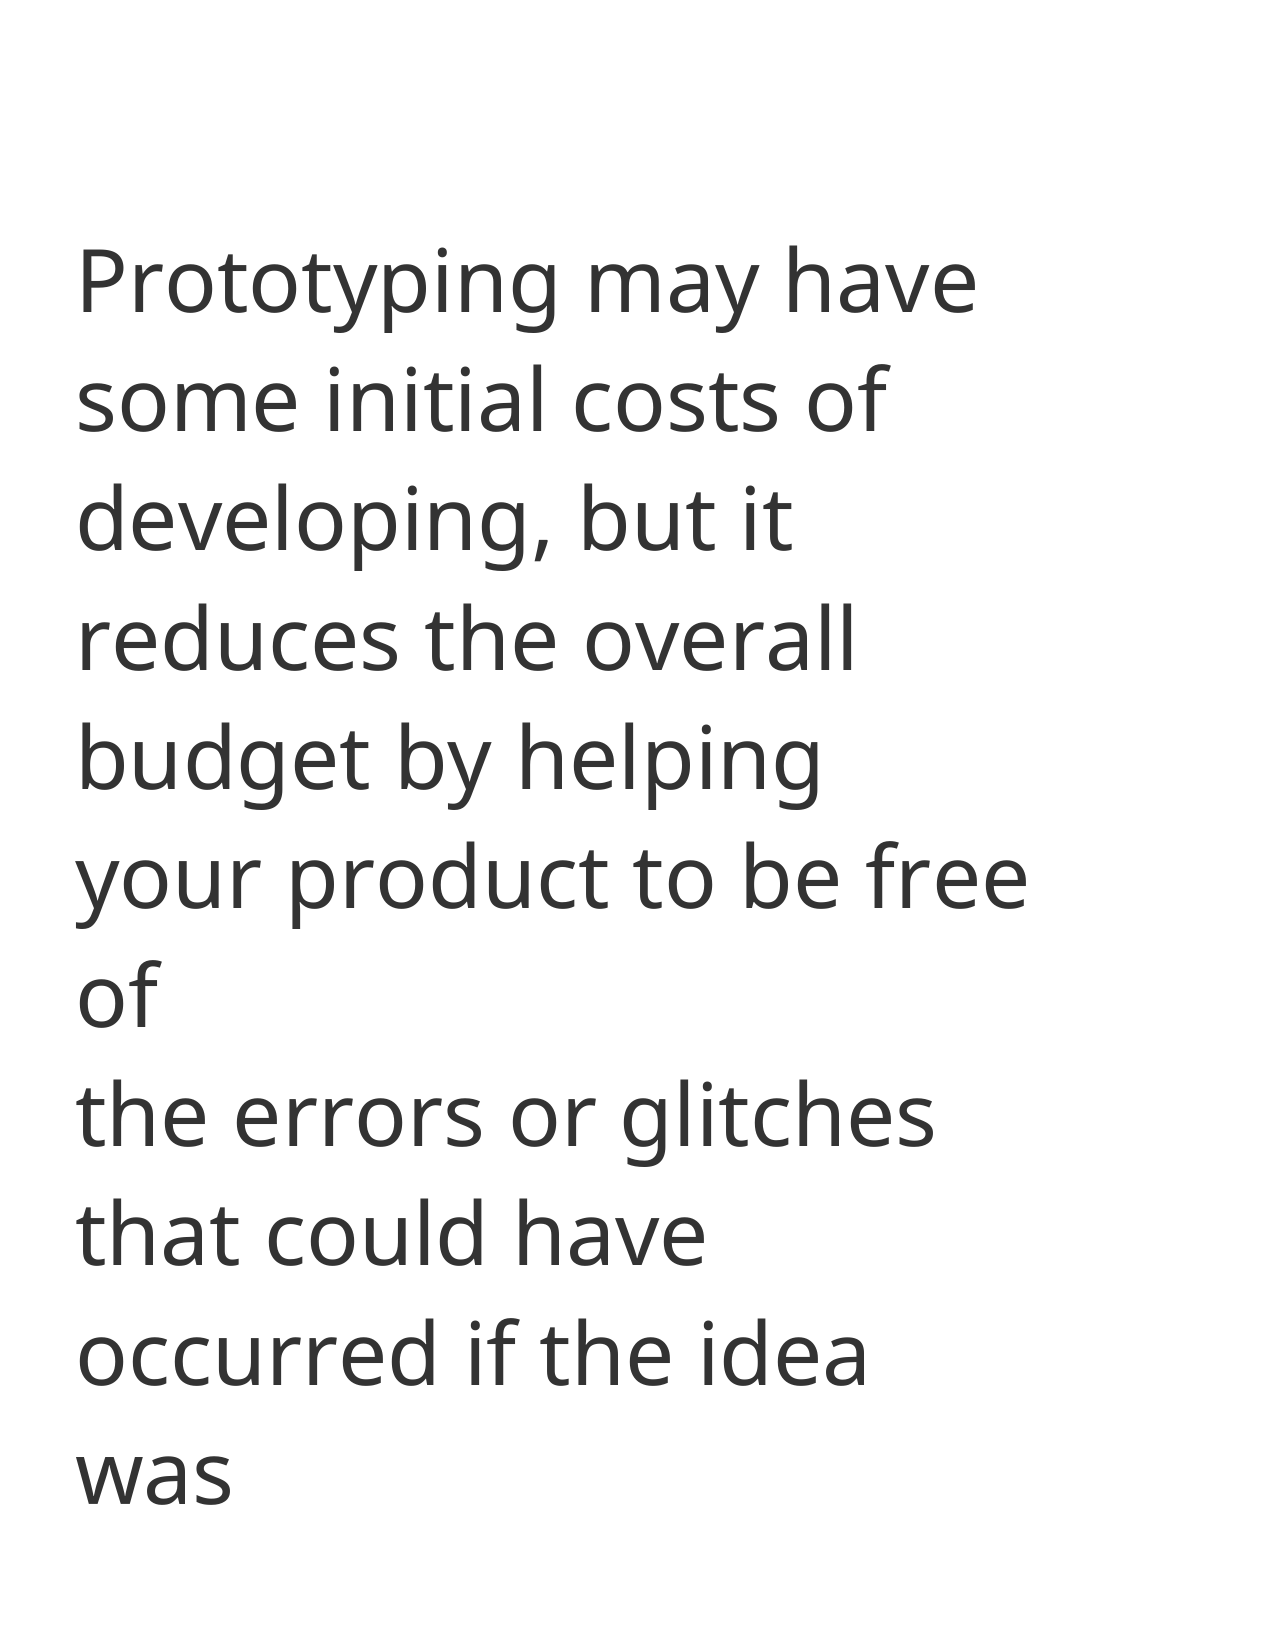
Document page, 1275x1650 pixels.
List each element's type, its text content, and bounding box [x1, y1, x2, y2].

text Prototyping may have some initial costs of developing, but it [75, 219, 1032, 576]
text the errors or glitches that could have occurred if the idea was [75, 1053, 1032, 1530]
text reduces the overall budget by helping your product to be free of [75, 576, 1032, 1053]
